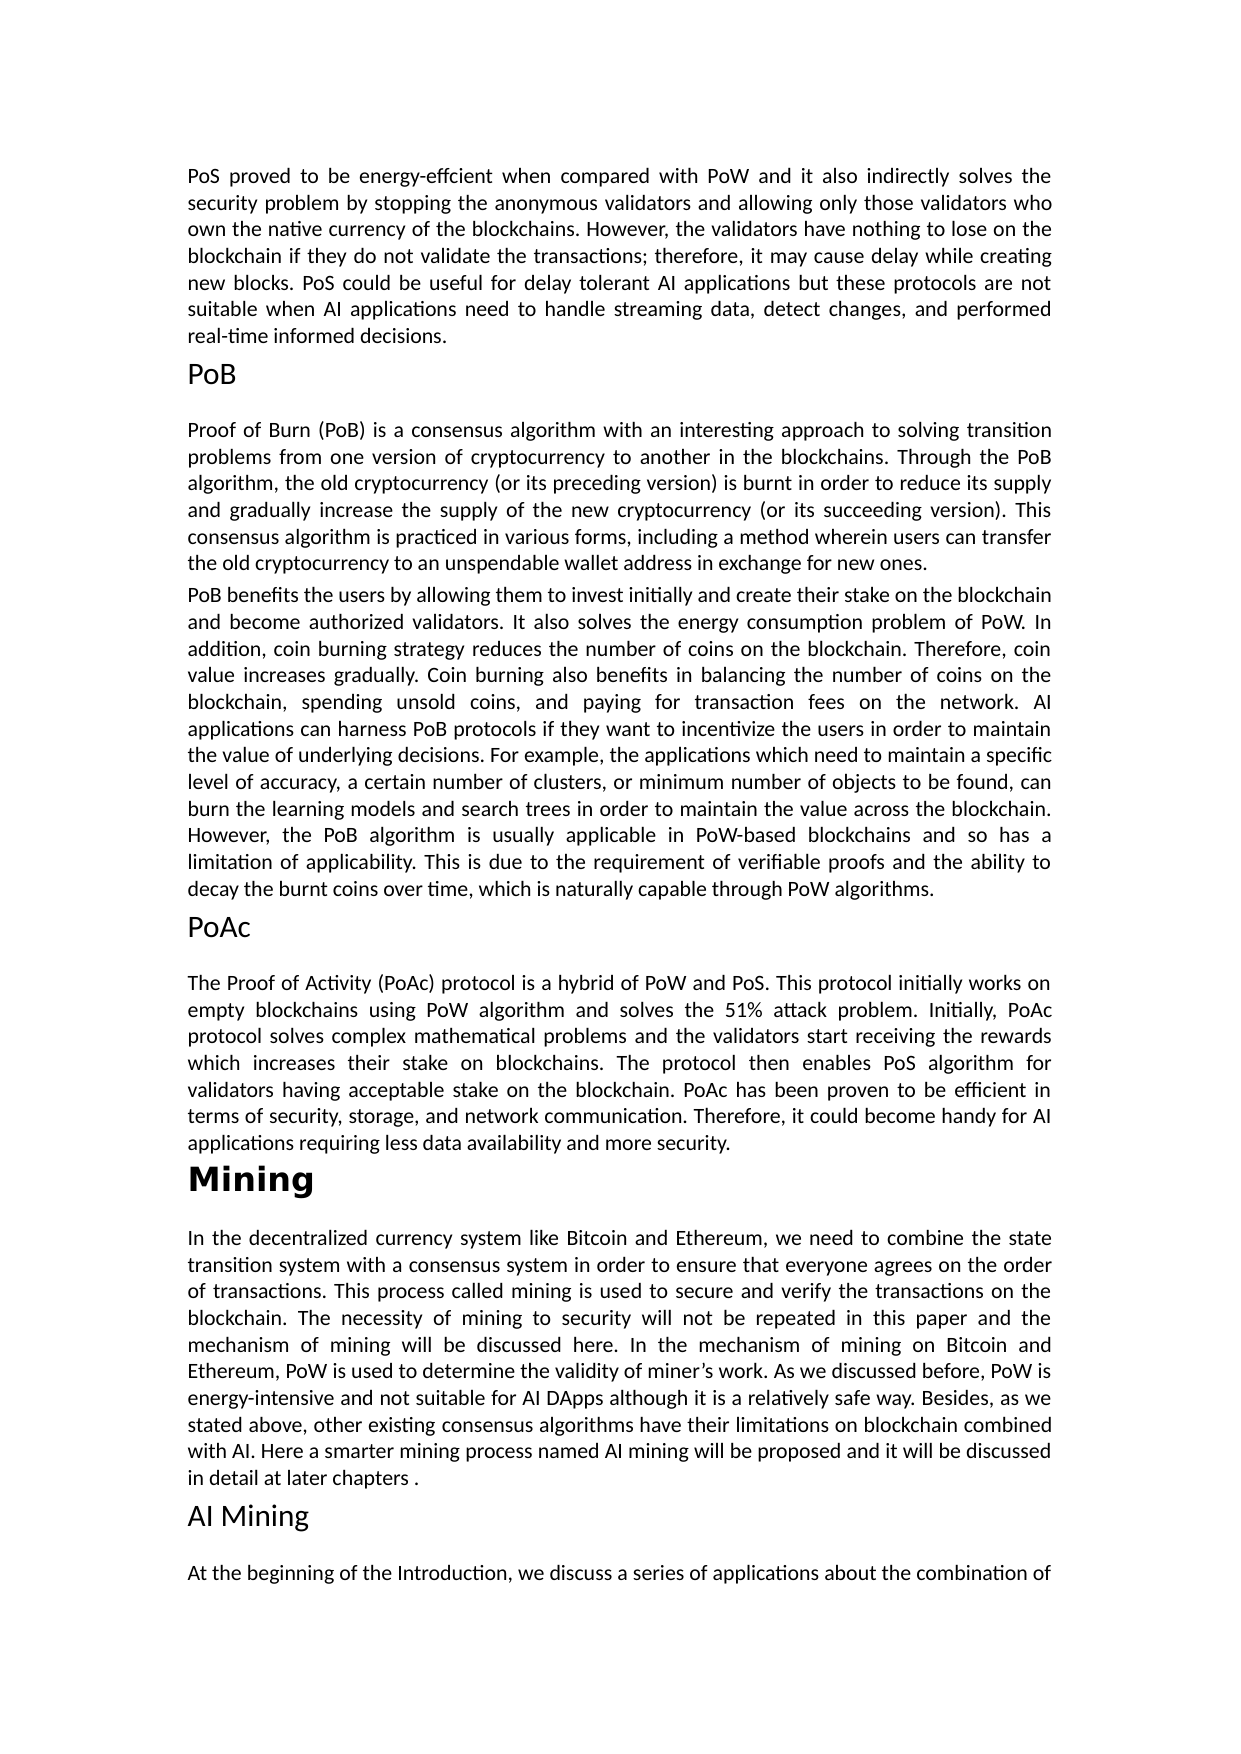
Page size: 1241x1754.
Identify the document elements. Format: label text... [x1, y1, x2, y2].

text In the decentralized currency system like Bitcoin and Ethereum, we need to combine the state transition system with a consensus system in order to ensure that everyone agrees on the order of transactions. This process called mining is used to secure and verify the transactions on the blockchain. The necessity of mining to security will not be repeated in this paper and the mechanism of mining will be discussed here. In the mechanism of mining on Bitcoin and Ethereum, PoW is used to determine the validity of miner’s work. As we discussed before, PoW is energy-intensive and not suitable for AI DApps although it is a relatively safe way. Besides, as we stated above, other existing consensus algorithms have their limitations on blockchain combined with AI. Here a smarter mining process named AI mining will be proposed and it will be discussed in detail at later chapters . [187, 1224, 1053, 1491]
subtitle Mining [187, 1161, 1053, 1200]
text Proof of Burn (PoB) is a consensus algorithm with an interesting approach to solving transition problems from one version of cryptocurrency to another in the blockchains. Through the PoB algorithm, the old cryptocurrency (or its preceding version) is burnt in order to reduce its supply and gradually increase the supply of the new cryptocurrency (or its succeeding version). This consensus algorithm is practiced in various forms, including a method wherein users can transfer the old cryptocurrency to an unspendable wallet address in exchange for new ones. [187, 416, 1053, 576]
subtitle AI Mining [187, 1496, 1053, 1534]
text PoS proved to be energy-effcient when compared with PoW and it also indirectly solves the security problem by stopping the anonymous validators and allowing only those validators who own the native currency of the blockchains. However, the validators have nothing to lose on the blockchain if they do not validate the transactions; therefore, it may cause delay while creating new blocks. PoS could be useful for delay tolerant AI applications but these protocols are not suitable when AI applications need to handle streaming data, detect changes, and performed real-time informed decisions. [187, 162, 1053, 349]
subtitle PoAc [187, 907, 1053, 945]
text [187, 1559, 1053, 1585]
subtitle PoB [187, 354, 1053, 392]
text PoB benefits the users by allowing them to invest initially and create their stake on the blockchain and become authorized validators. It also solves the energy consumption problem of PoW. In addition, coin burning strategy reduces the number of coins on the blockchain. Therefore, coin value increases gradually. Coin burning also benefits in balancing the number of coins on the blockchain, spending unsold coins, and paying for transaction fees on the network. AI applications can harness PoB protocols if they want to incentivize the users in order to maintain the value of underlying decisions. For example, the applications which need to maintain a specific level of accuracy, a certain number of clusters, or minimum number of objects to be found, can burn the learning models and search trees in order to maintain the value across the blockchain. However, the PoB algorithm is usually applicable in PoW-based blockchains and so has a limitation of applicability. This is due to the requirement of verifiable proofs and the ability to decay the burnt coins over time, which is naturally capable through PoW algorithms. [187, 581, 1053, 901]
text The Proof of Activity (PoAc) protocol is a hybrid of PoW and PoS. This protocol initially works on empty blockchains using PoW algorithm and solves the 51% attack problem. Initially, PoAc protocol solves complex mathematical problems and the validators start receiving the rewards which increases their stake on blockchains. The protocol then enables PoS algorithm for validators having acceptable stake on the blockchain. PoAc has been proven to be efficient in terms of security, storage, and network communication. Therefore, it could become handy for AI applications requiring less data availability and more security. [187, 969, 1053, 1156]
